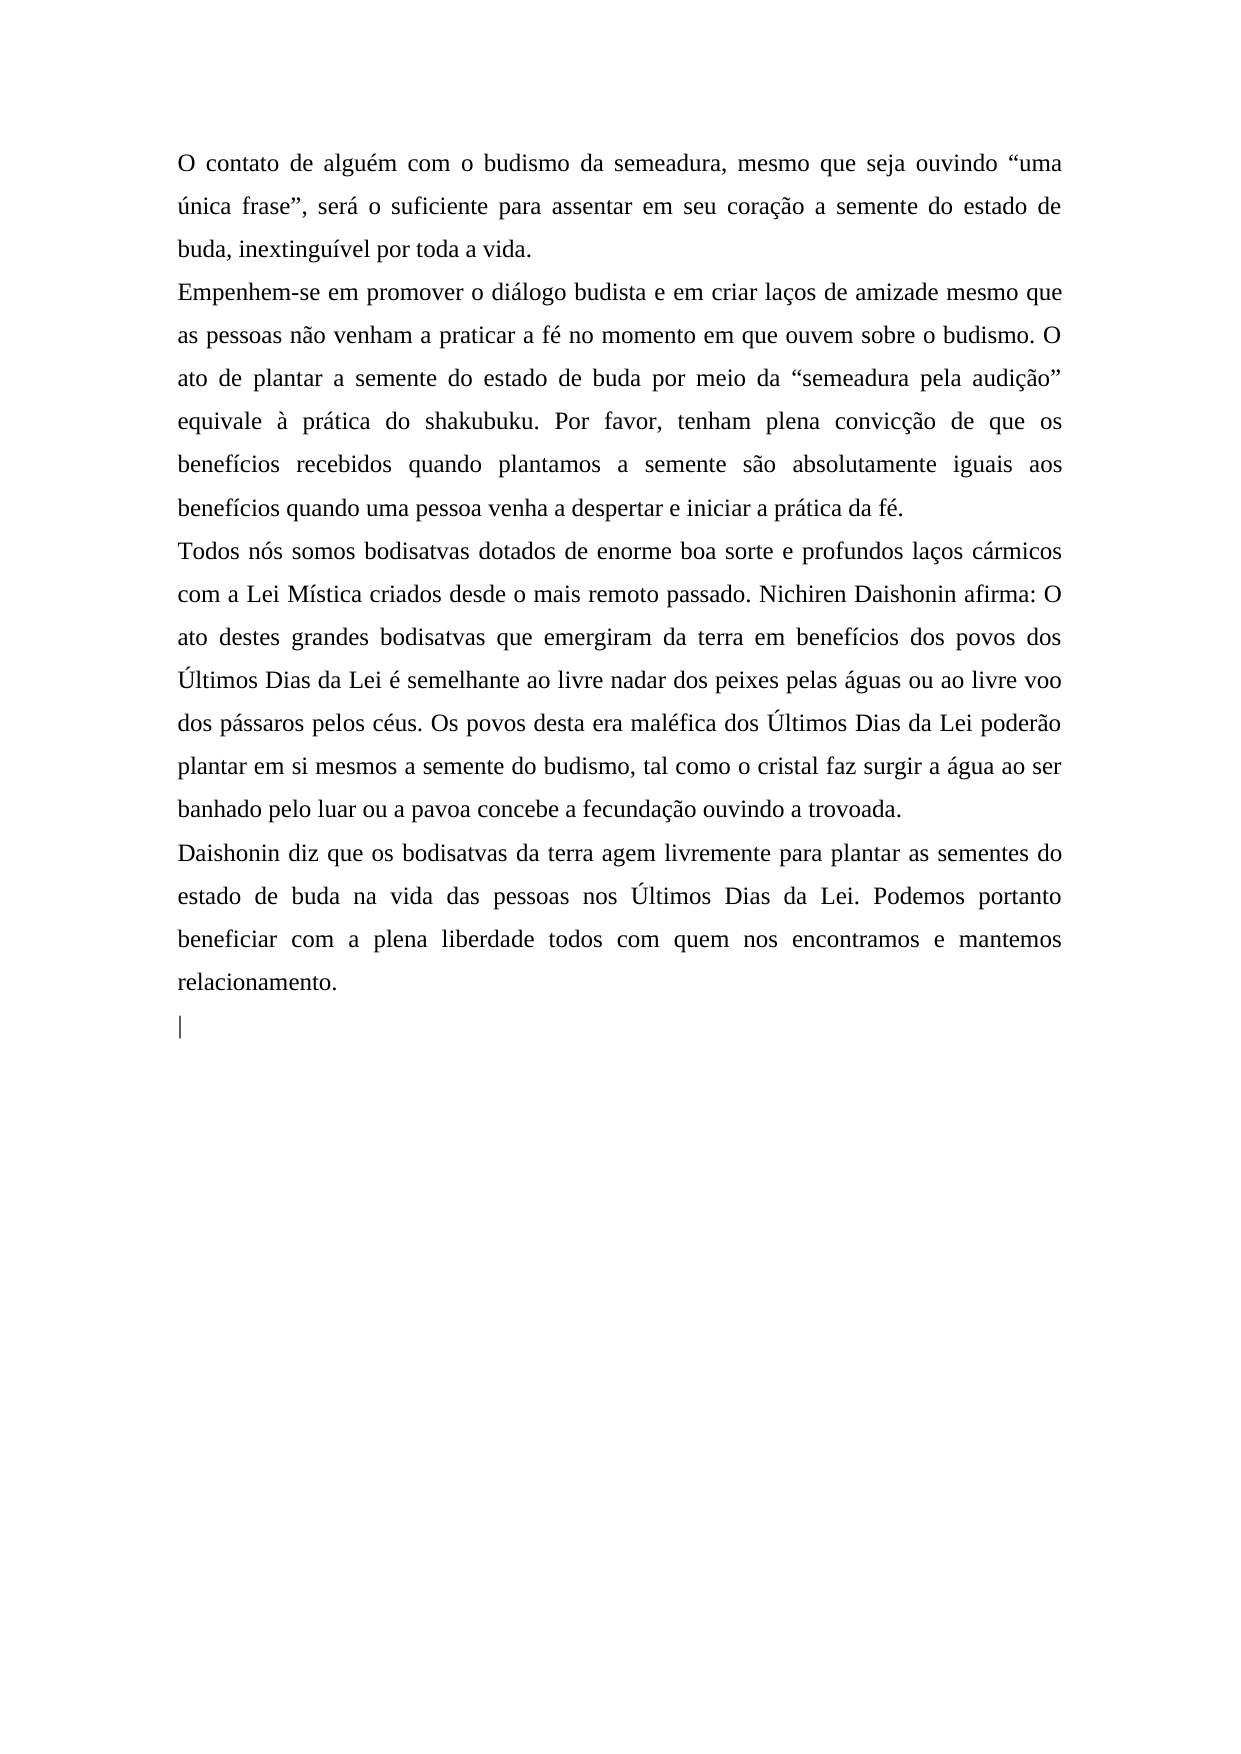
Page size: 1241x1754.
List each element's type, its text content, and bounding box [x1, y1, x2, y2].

text Daishonin diz que os bodisatvas da terra agem livremente para plantar as sementes do estado de buda na vida das pessoas nos Últimos Dias da Lei. Podemos portanto beneficiar com a plena liberdade todos com quem nos encontramos e mantemos relacionamento. [177, 838, 1063, 996]
text Todos nós somos bodisatvas dotados de enorme boa sorte e profundos laços cármicos com a Lei Mística criados desde o mais remoto passado. Nichiren Daishonin afirma: O ato destes grandes bodisatvas que emergiram da terra em benefícios dos povos dos Últimos Dias da Lei é semelhante ao livre nadar dos peixes pelas águas ou ao livre voo dos pássaros pelos céus. Os povos desta era maléfica dos Últimos Dias da Lei poderão plantar em si mesmos a semente do budismo, tal como o cristal faz surgir a água ao ser banhado pelo luar ou a pavoa concebe a fecundação ouvindo a trovoada. [177, 536, 1063, 823]
text Empenhem-se em promover o diálogo budista e em criar laços de amizade mesmo que as pessoas não venham a praticar a fé no momento em que ouvem sobre o budismo. O ato de plantar a semente do estado de buda por meio da “semeadura pela audição” equivale à prática do shakubuku. Por favor, tenham plena convicção de que os benefícios recebidos quando plantamos a semente são absolutamente iguais aos benefícios quando uma pessoa venha a despertar e iniciar a prática da fé. [177, 277, 1063, 521]
text O contato de alguém com o budismo da semeadura, mesmo que seja ouvindo “uma única frase”, será o suficiente para assentar em seu coração a semente do estado de buda, inextinguível por toda a vida. [177, 148, 1063, 263]
text | [177, 1010, 1063, 1039]
